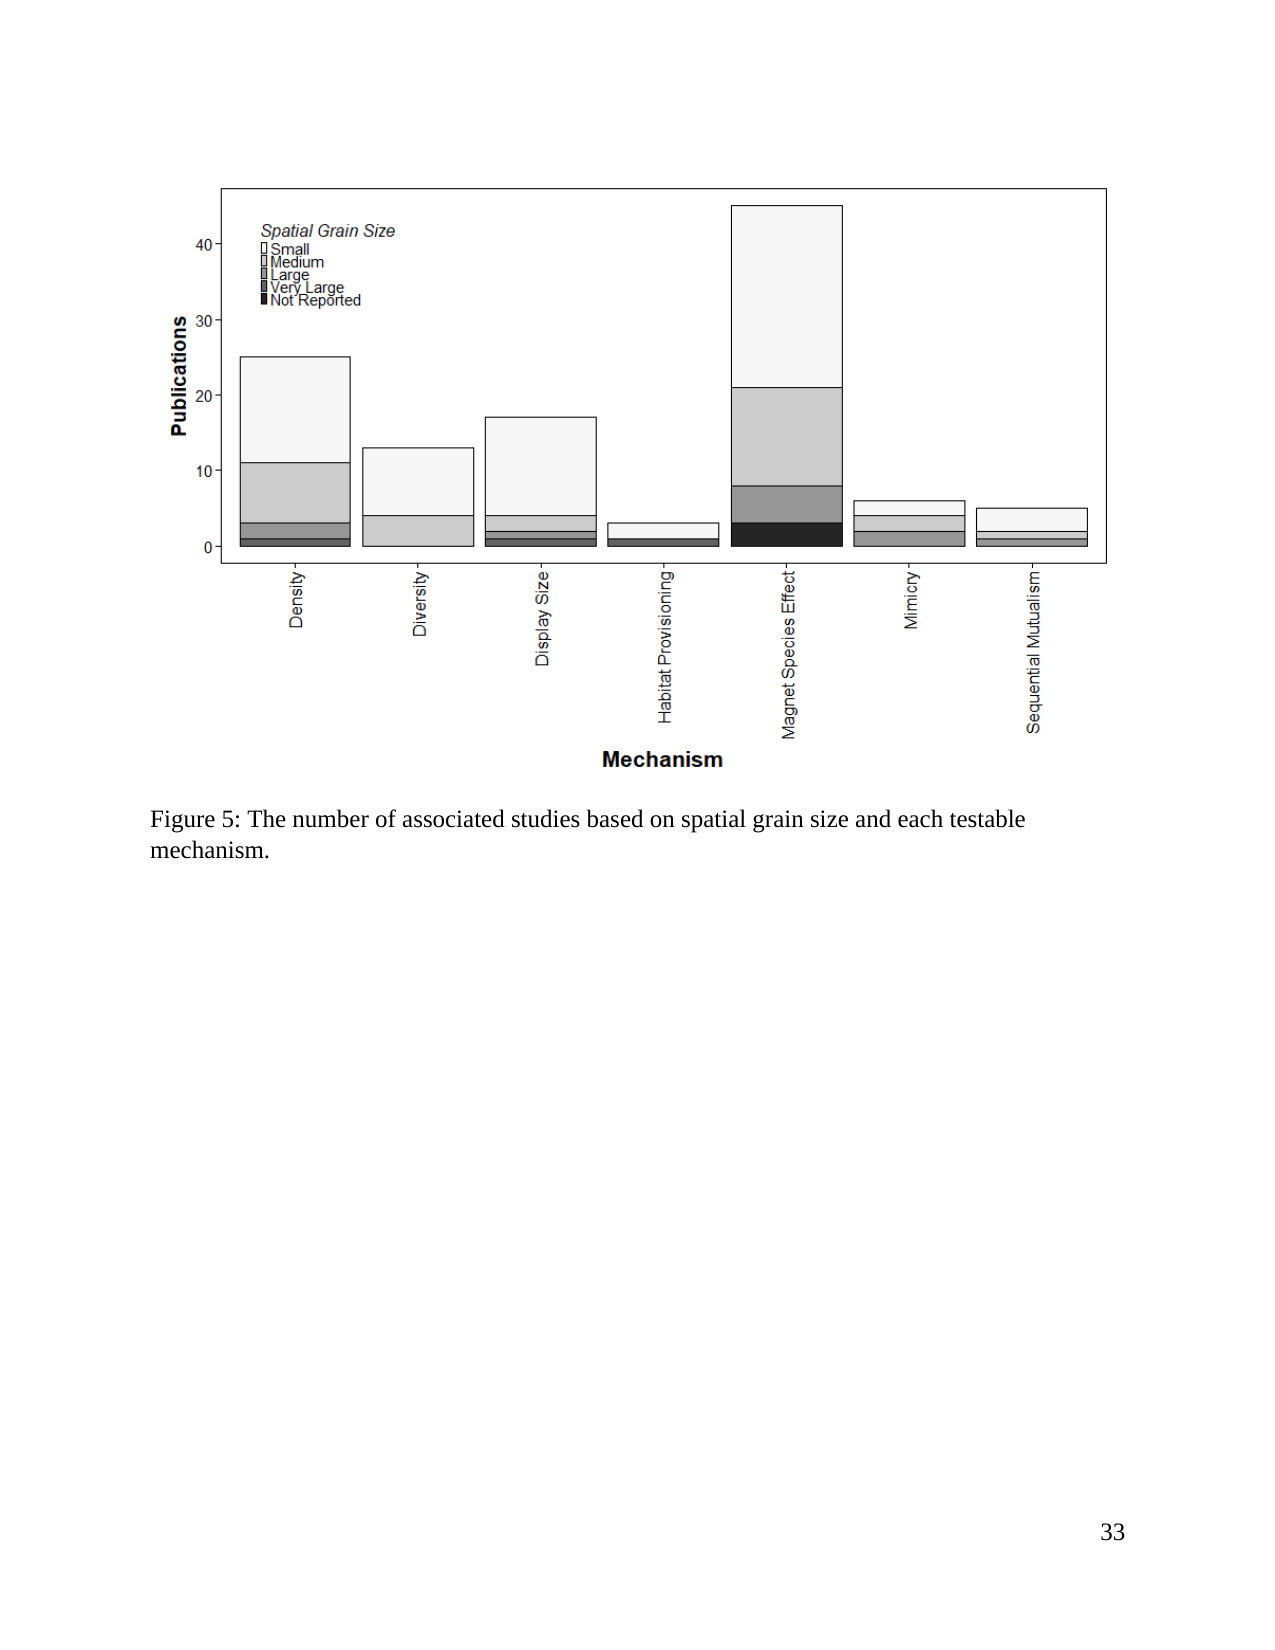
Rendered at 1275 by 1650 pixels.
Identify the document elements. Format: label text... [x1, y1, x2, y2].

picture [150, 150, 1125, 786]
text Figure 5: The number of associated studies based on spatial grain size and each testable mechanism. [150, 804, 1125, 864]
